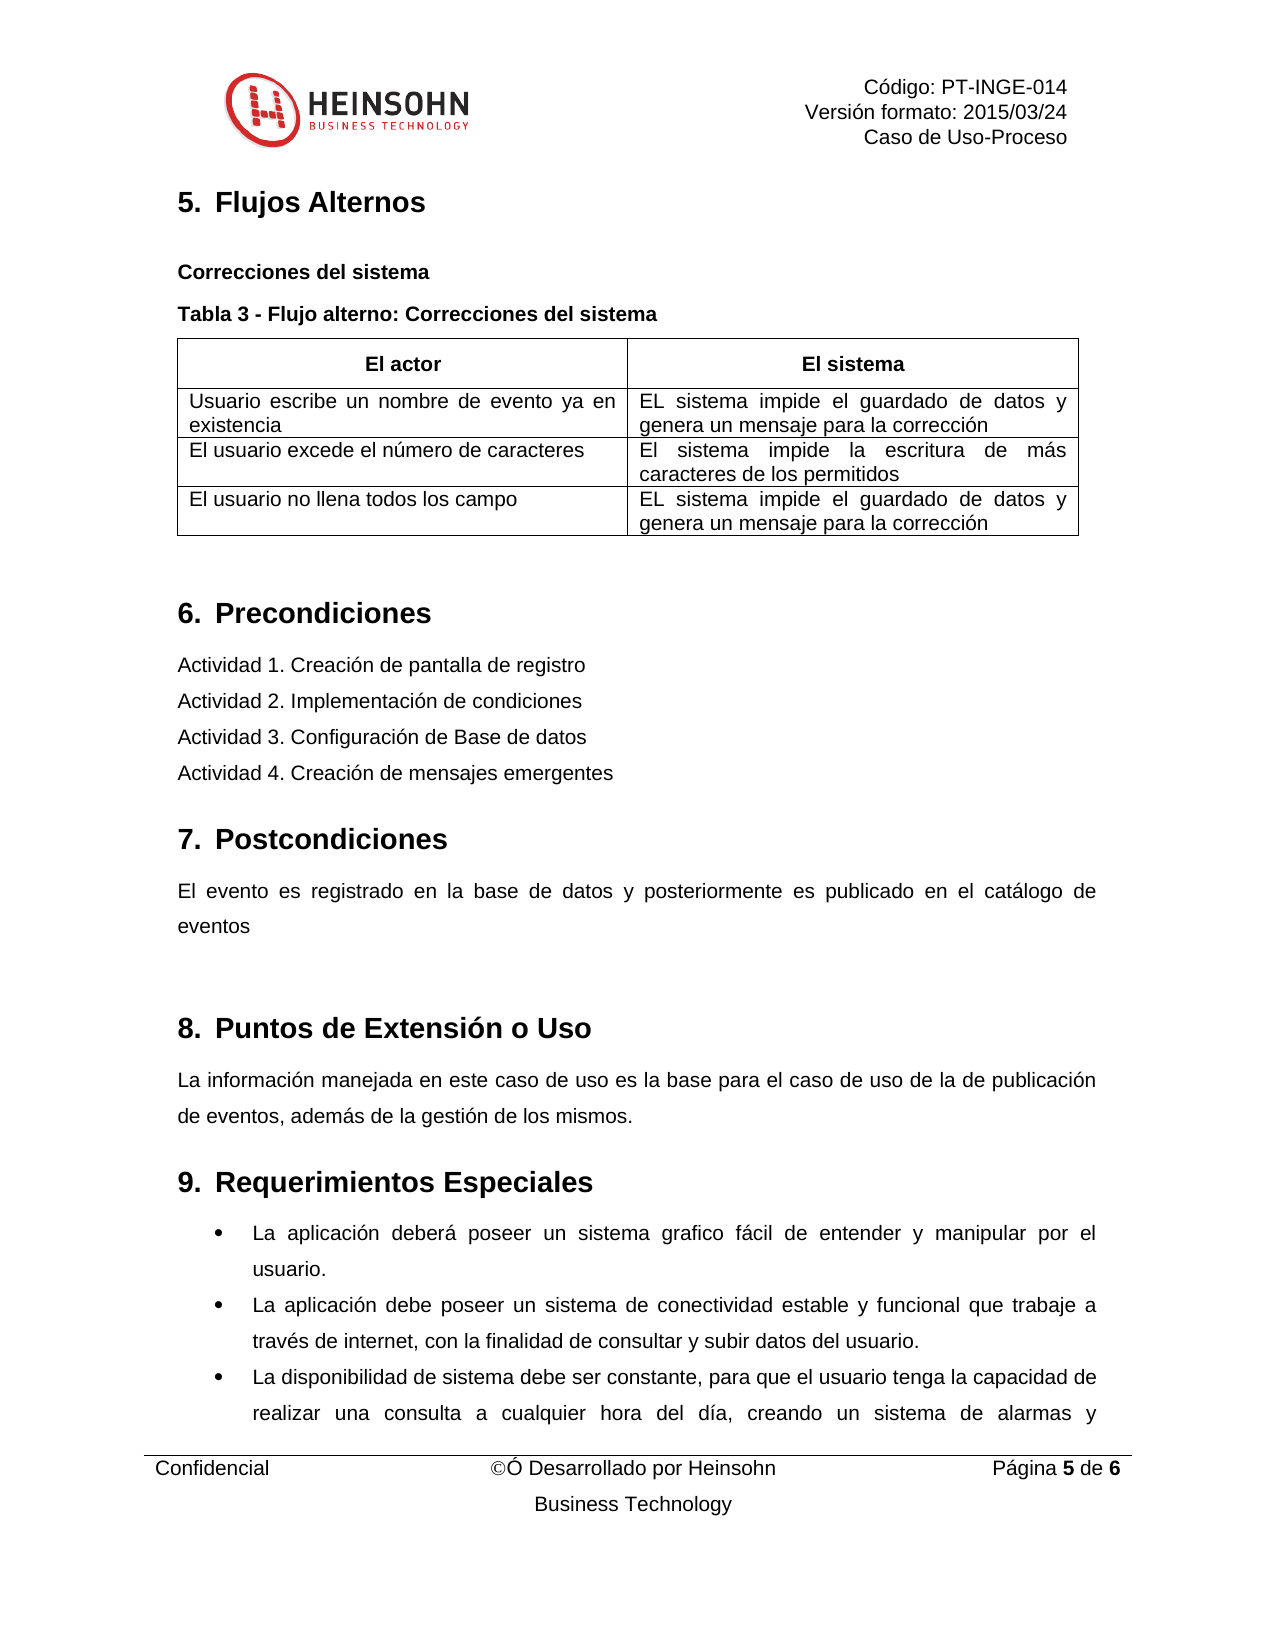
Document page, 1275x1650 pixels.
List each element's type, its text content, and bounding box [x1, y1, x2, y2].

list La aplicación debe poseer un sistema de conectividad estable y funcional que trabaje a través de internet, con la finalidad de consultar y subir datos del usuario. [215, 1293, 1098, 1353]
subtitle Correcciones del sistema [177, 260, 1098, 284]
text La información manejada en este caso de uso es la base para el caso de uso de la de publicación de eventos, además de la gestión de los mismos. [177, 1068, 1098, 1128]
table_cell Usuario escribe un nombre de evento ya en existencia [178, 389, 627, 437]
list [215, 1365, 1098, 1425]
table_header El sistema [628, 339, 1078, 388]
table_cell EL sistema impide el guardado de datos y genera un mensaje para la corrección [628, 389, 1078, 437]
subtitle Requerimientos Especiales [177, 1165, 1098, 1198]
subtitle Flujos Alternos [177, 185, 1098, 218]
table_cell El usuario no llena todos los campo [178, 487, 627, 534]
table_cell El sistema impide la escritura de más caracteres de los permitidos [628, 438, 1078, 486]
table_cell EL sistema impide el guardado de datos y genera un mensaje para la corrección [628, 487, 1078, 534]
subtitle Postcondiciones [177, 822, 1098, 855]
table_header El actor [178, 339, 627, 388]
list La aplicación deberá poseer un sistema grafico fácil de entender y manipular por el usuario. [215, 1221, 1098, 1281]
text El evento es registrado en la base de datos y posteriormente es publicado en el catálogo de eventos [177, 878, 1098, 938]
text Actividad 1. Creación de pantalla de registro [177, 653, 1098, 677]
text Actividad 2. Implementación de condiciones [177, 689, 1098, 713]
table_cell El usuario excede el número de caracteres [178, 438, 627, 486]
subtitle Precondiciones [177, 597, 1098, 630]
text Actividad 4. Creación de mensajes emergentes [177, 761, 1098, 785]
text Actividad 3. Configuración de Base de datos [177, 725, 1098, 749]
subtitle Puntos de Extensión o Uso [177, 1011, 1098, 1045]
text Tabla 3 - Flujo alterno: Correcciones del sistema [177, 302, 1098, 326]
